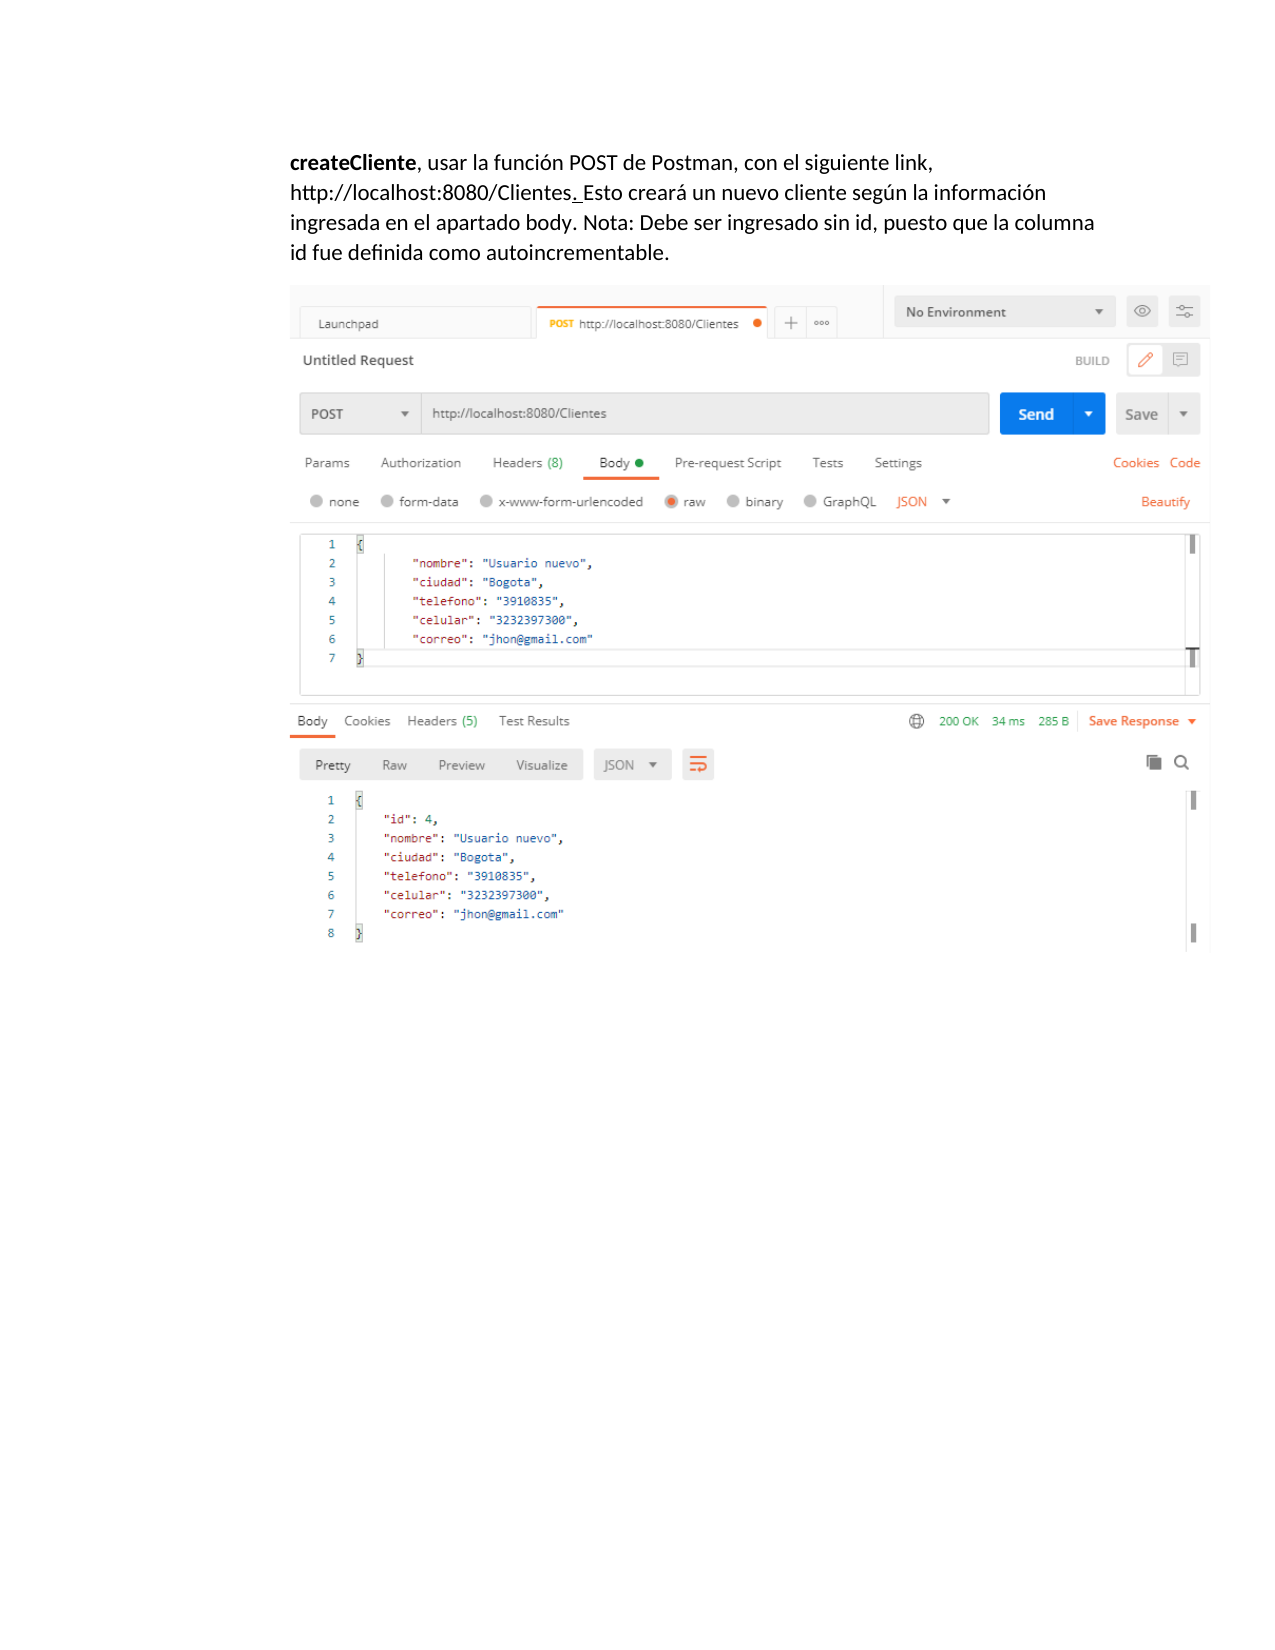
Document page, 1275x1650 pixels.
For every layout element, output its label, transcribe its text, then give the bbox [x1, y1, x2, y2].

text createCliente, usar la función POST de Postman, con el siguiente link, http://localhost:8080/Clientes. Esto creará un nuevo cliente según la información ingresada en el apartado body. Nota: Debe ser ingresado sin id, puesto que la columna id fue definida como autoincrementable. [290, 148, 1098, 266]
picture [289, 285, 1211, 953]
